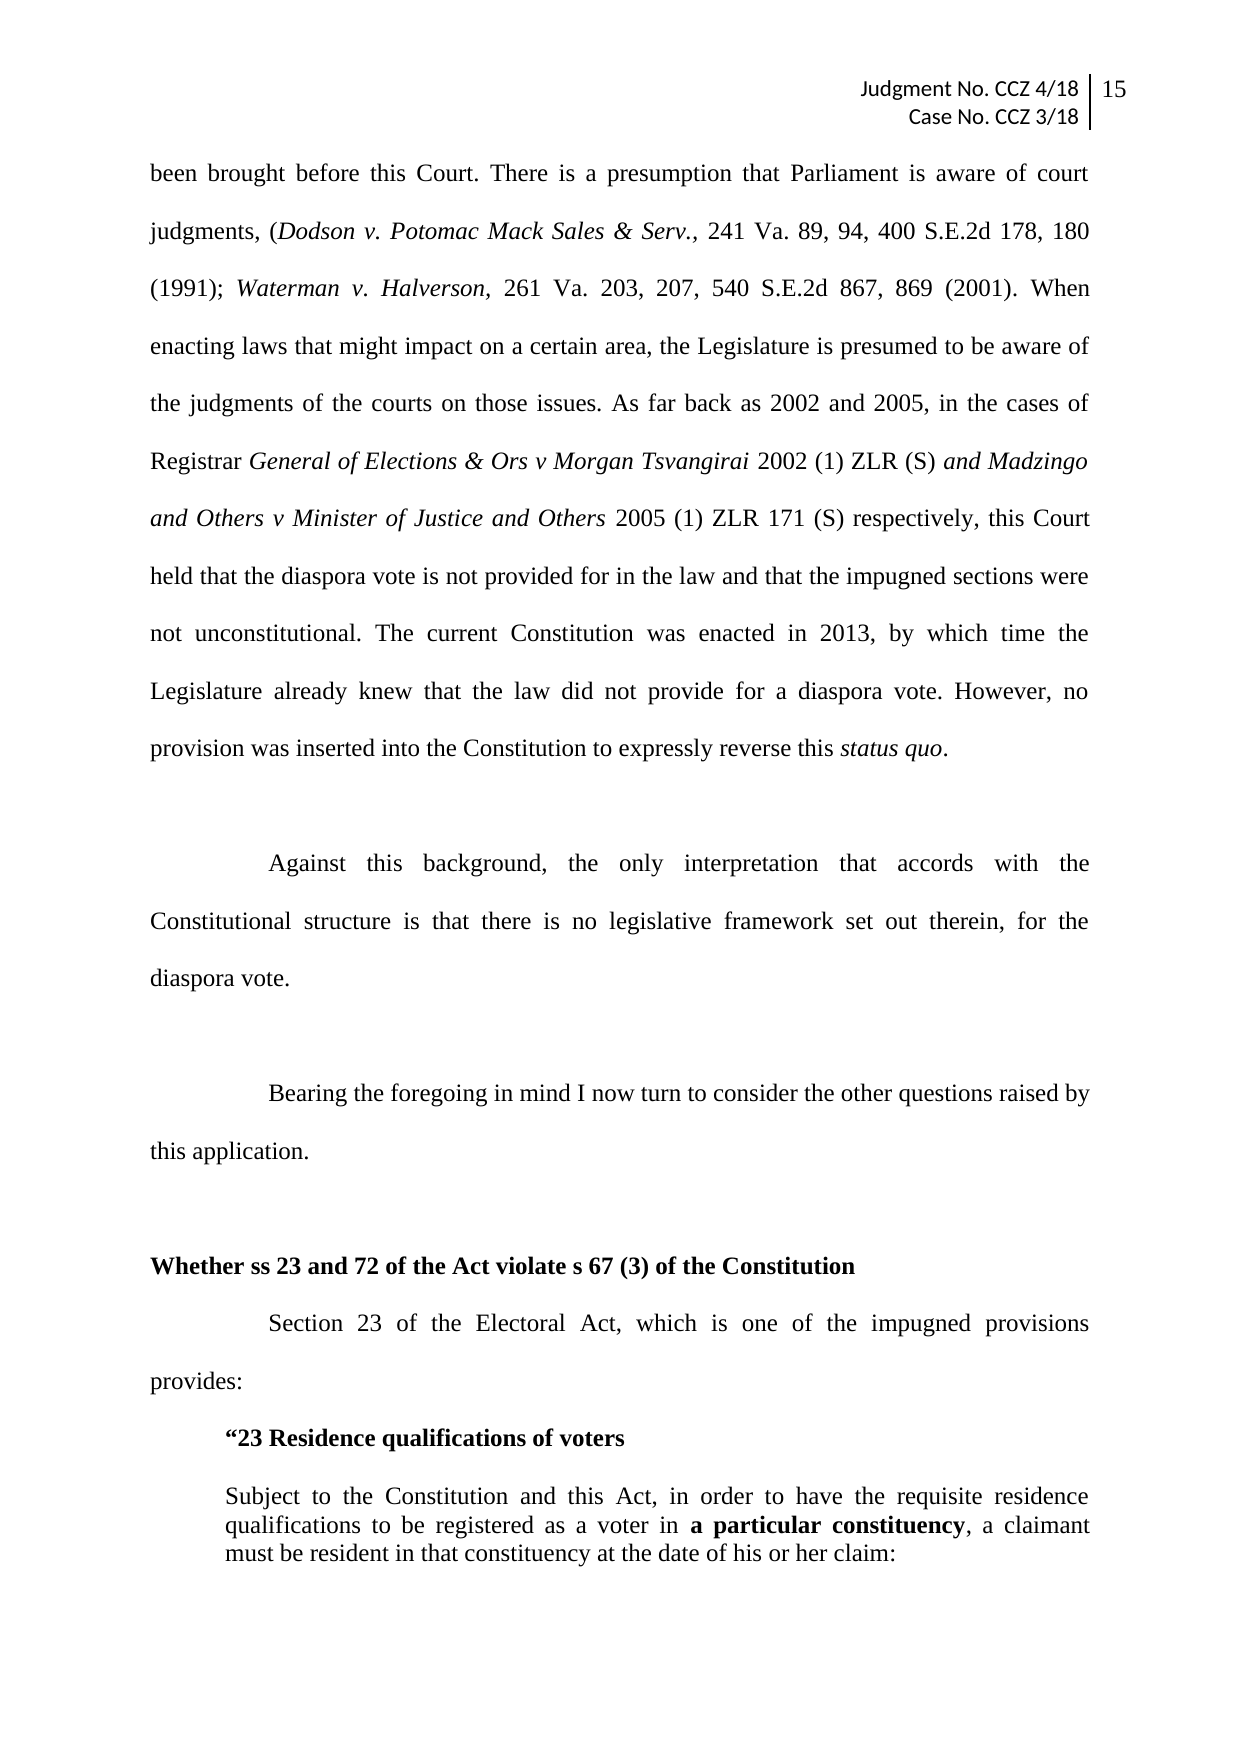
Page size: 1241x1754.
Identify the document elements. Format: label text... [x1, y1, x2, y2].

text Subject to the Constitution and this Act, in order to have the requisite residence qualifications to be registered as a voter in a particular constituency, a claimant must be resident in that constituency at the date of his or her claim: [225, 1481, 1090, 1567]
text Section 23 of the Electoral Act, which is one of the impugned provisions provides: [150, 1308, 1090, 1395]
text “23 Residence qualifications of voters [150, 1423, 1090, 1452]
text Bearing the foregoing in mind I now turn to consider the other questions raised by this application. [150, 1078, 1090, 1165]
text Whether ss 23 and 72 of the Act violate s 67 (3) of the Constitution [150, 1251, 1090, 1280]
text Against this background, the only interpretation that accords with the Constitutional structure is that there is no legislative framework set out therein, for the diaspora vote. [150, 848, 1090, 992]
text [150, 158, 1090, 762]
